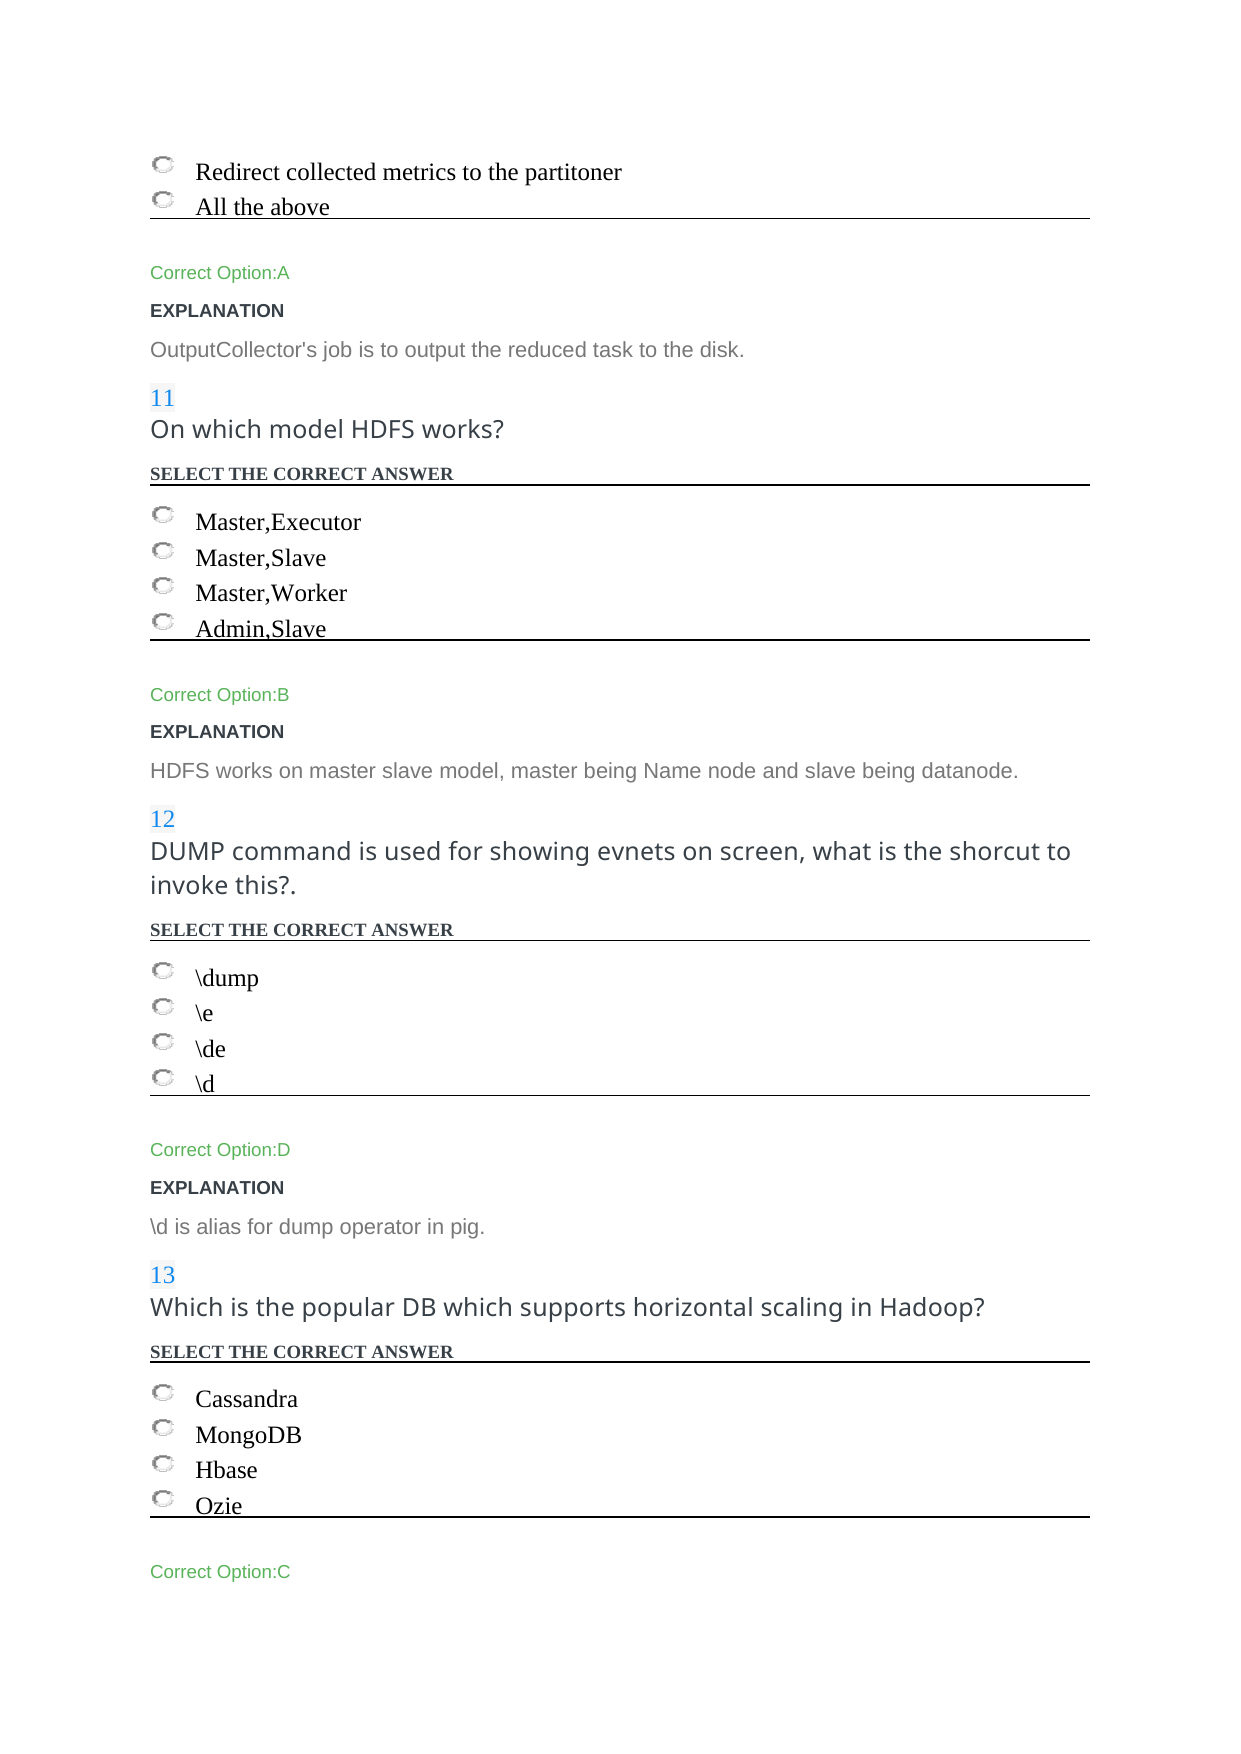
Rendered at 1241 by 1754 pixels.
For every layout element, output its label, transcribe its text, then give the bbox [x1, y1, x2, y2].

text \d [150, 1063, 1090, 1095]
text \de [150, 1027, 1090, 1063]
text Master,Worker [150, 571, 1090, 607]
text SELECT THE CORRECT ANSWER [150, 919, 1090, 940]
text Correct Option:D [150, 1098, 1090, 1161]
text EXPLANATION [150, 721, 1090, 742]
text \e [150, 992, 1090, 1027]
text \d is alias for dump operator in pig. [150, 1214, 1090, 1239]
text MongoDB [150, 1413, 1090, 1449]
text 13 [150, 1255, 1090, 1289]
text SELECT THE CORRECT ANSWER [150, 463, 1090, 484]
text Ozie [150, 1484, 1090, 1516]
text \dump [150, 956, 1090, 992]
text On which model HDFS works? [150, 412, 1090, 446]
text SELECT THE CORRECT ANSWER [150, 1340, 1090, 1361]
text All the above [150, 186, 1090, 218]
text Hbase [150, 1449, 1090, 1484]
text Cassandra [150, 1378, 1090, 1413]
text Correct Option:A [150, 221, 1090, 283]
text EXPLANATION [150, 1176, 1090, 1198]
text Which is the popular DB which supports horizontal scaling in Hadoop? [150, 1289, 1090, 1323]
text Master,Slave [150, 536, 1090, 571]
text EXPLANATION [150, 299, 1090, 321]
text DUMP command is used for showing evnets on screen, what is the shorcut to invoke this?. [150, 833, 1090, 902]
text Master,Executor [150, 500, 1090, 536]
text 12 [150, 799, 1090, 833]
text Correct Option:C [150, 1520, 1090, 1582]
text Redirect collected metrics to the partitoner [150, 150, 1090, 186]
text HDFS works on master slave model, master being Name node and slave being datanode. [150, 758, 1090, 783]
text Admin,Slave [150, 607, 1090, 639]
text OutputCollector's job is to output the reduced task to the disk. [150, 337, 1090, 362]
text 11 [150, 377, 1090, 412]
text Correct Option:B [150, 642, 1090, 705]
